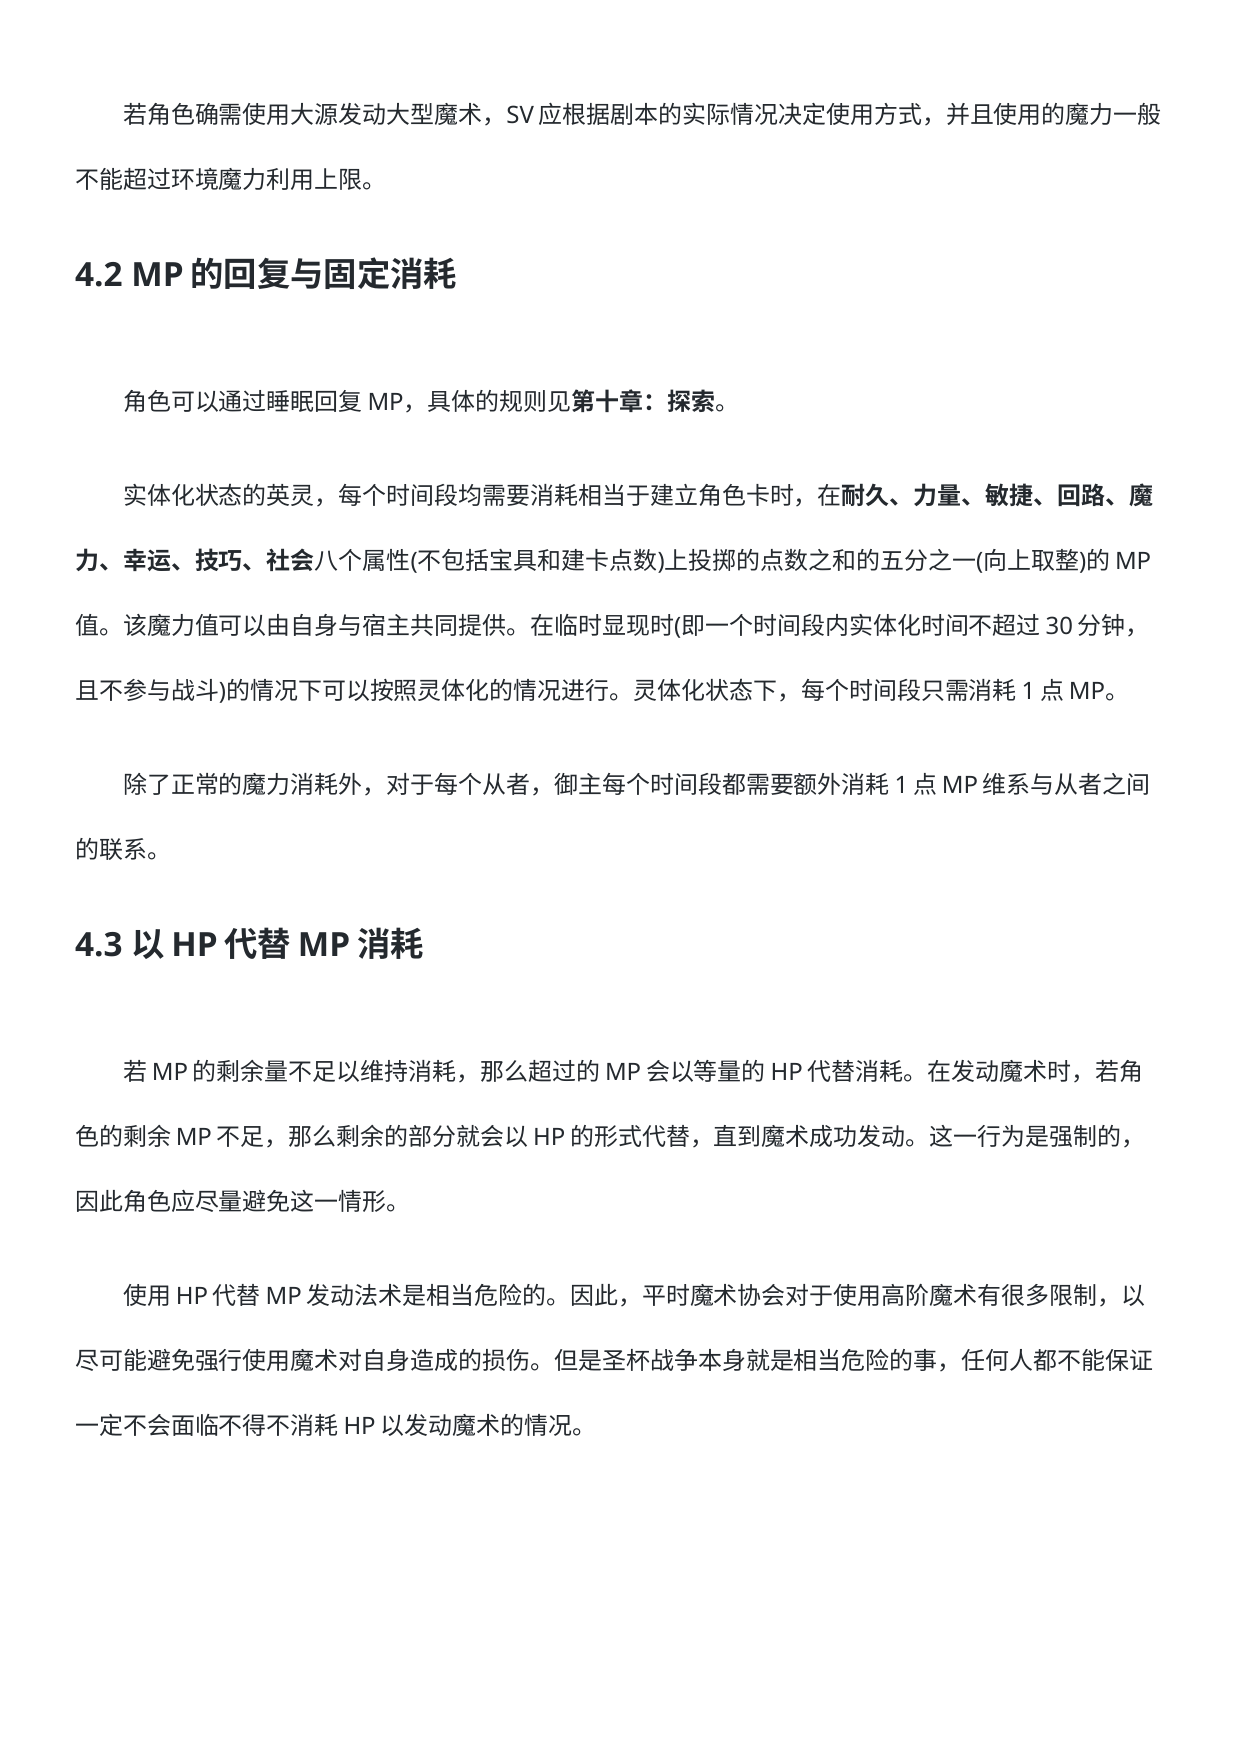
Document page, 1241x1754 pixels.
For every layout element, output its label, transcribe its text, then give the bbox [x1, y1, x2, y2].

text 使用HP代替MP发动法术是相当危险的。因此，平时魔术协会对于使用高阶魔术有很多限制，以尽可能避免强行使用魔术对自身造成的损伤。但是圣杯战争本身就是相当危险的事，任何人都不能保证一定不会面临不得不消耗HP以发动魔术的情况。 [75, 1261, 1165, 1456]
text 实体化状态的英灵，每个时间段均需要消耗相当于建立角色卡时，在耐久、力量、敏捷、回路、魔力、幸运、技巧、社会八个属性(不包括宝具和建卡点数)上投掷的点数之和的五分之一(向上取整)的MP值。该魔力值可以由自身与宿主共同提供。在临时显现时(即一个时间段内实体化时间不超过30分钟，且不参与战斗)的情况下可以按照灵体化的情况进行。灵体化状态下，每个时间段只需消耗1点MP。 [75, 461, 1165, 721]
text 若角色确需使用大源发动大型魔术，SV应根据剧本的实际情况决定使用方式，并且使用的魔力一般不能超过环境魔力利用上限。 [75, 81, 1165, 211]
subtitle 4.2 MP的回复与固定消耗 [75, 240, 1165, 305]
text 角色可以通过睡眠回复MP，具体的规则见第十章：探索。 [75, 367, 1165, 432]
text 若MP的剩余量不足以维持消耗，那么超过的MP会以等量的HP代替消耗。在发动魔术时，若角色的剩余MP不足，那么剩余的部分就会以HP的形式代替，直到魔术成功发动。这一行为是强制的，因此角色应尽量避免这一情形。 [75, 1037, 1165, 1232]
text 除了正常的魔力消耗外，对于每个从者，御主每个时间段都需要额外消耗1点MP维系与从者之间的联系。 [75, 751, 1165, 881]
subtitle 4.3 以HP代替MP消耗 [75, 910, 1165, 975]
